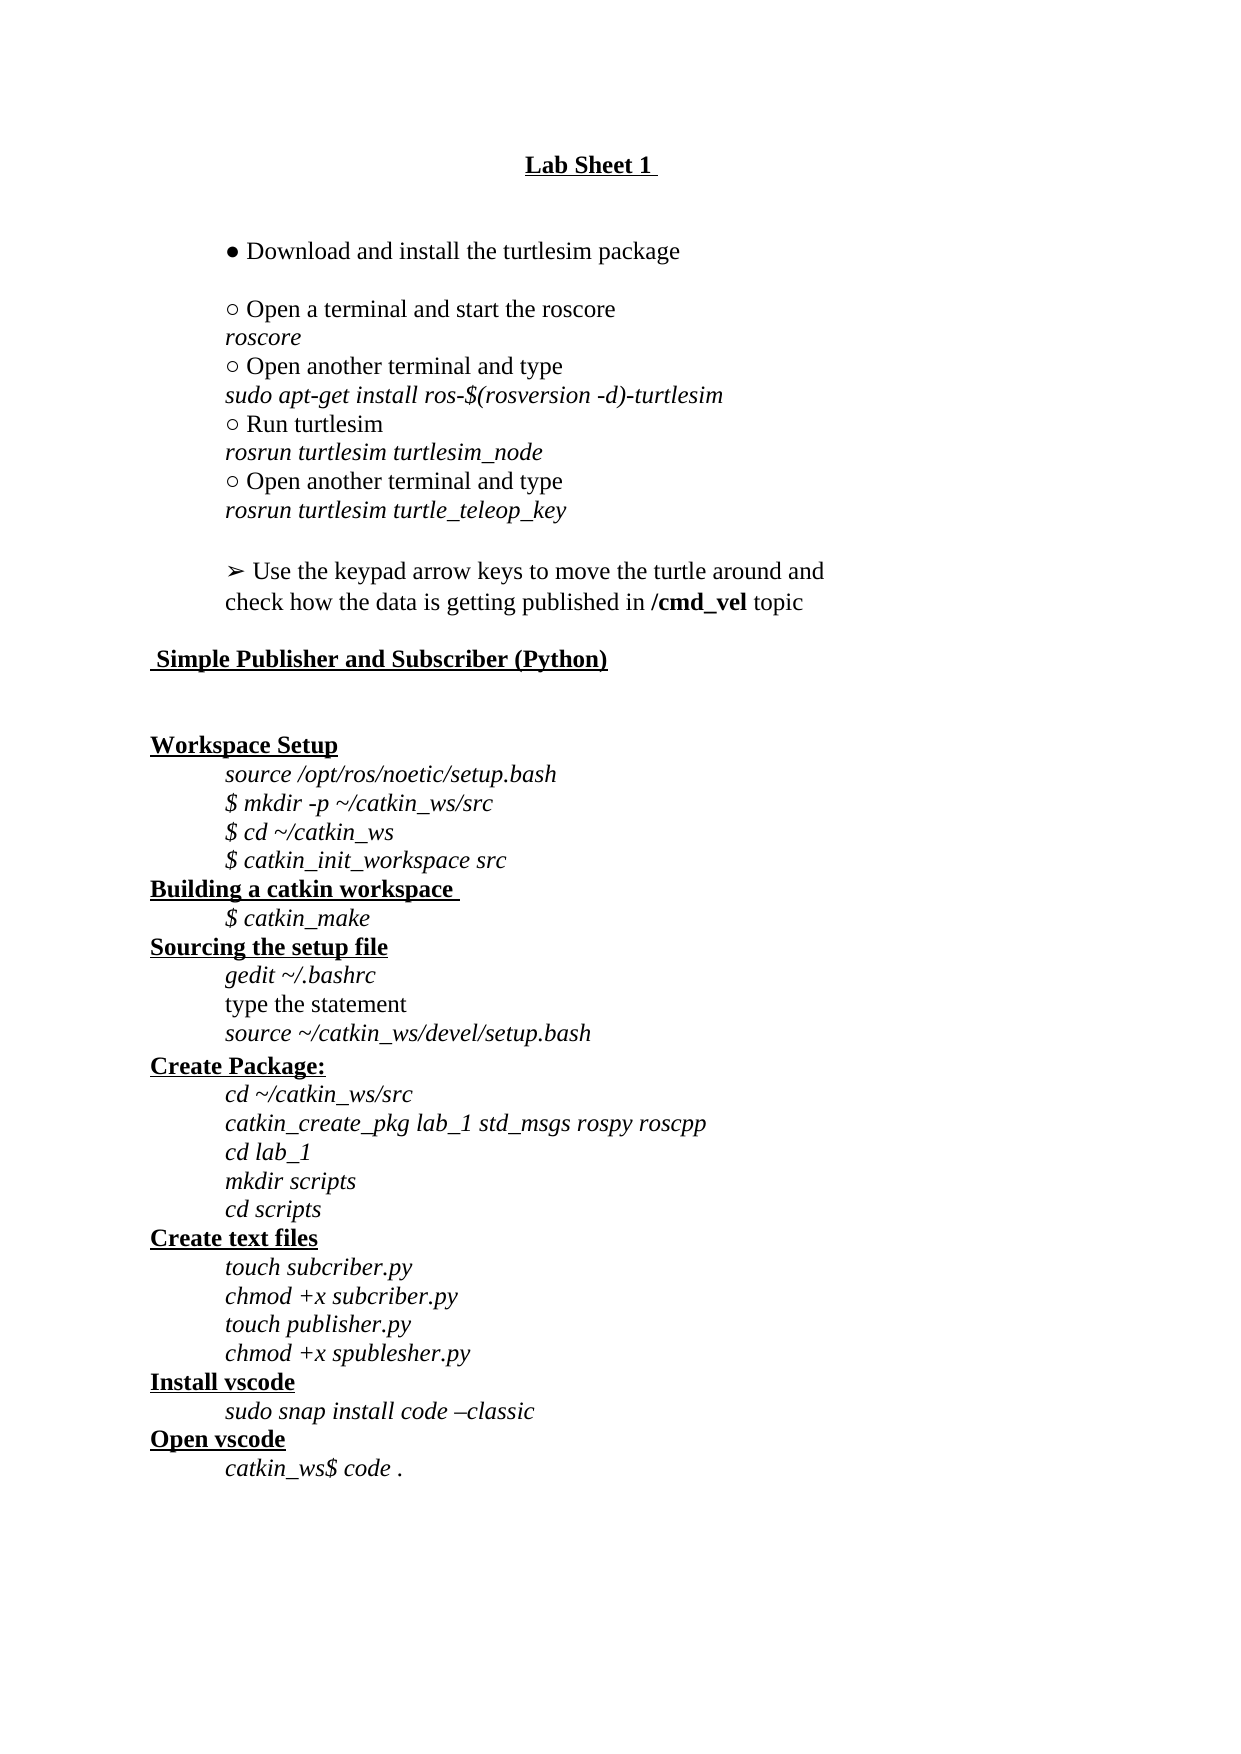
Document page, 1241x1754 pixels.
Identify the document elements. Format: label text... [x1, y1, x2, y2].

text Create Package: [150, 1051, 1090, 1079]
text Install vscode [150, 1367, 1090, 1396]
text mkdir scripts [225, 1166, 1090, 1194]
text Building a catkin workspace [150, 874, 1090, 903]
text chmod +x spublesher.py [225, 1338, 1090, 1367]
text $ catkin_make [150, 903, 1090, 932]
text rosrun turtlesim turtlesim_node ○ Open another terminal and type rosrun turtlesim turtle_teleop_key [225, 437, 1090, 524]
text cd ~/catkin_ws/src [225, 1079, 1090, 1108]
text ○ Open a terminal and start the roscore roscore ○ Open another terminal and type sudo apt-get install ros-$(rosversion -d)-turtlesim ○ Run turtlesim [225, 265, 1090, 437]
text $ catkin_init_workspace src [225, 845, 1090, 874]
text $ cd ~/catkin_ws [225, 817, 1090, 845]
text catkin_ws$ code . [150, 1453, 1090, 1482]
text source /opt/ros/noetic/setup.bash [225, 759, 1090, 788]
text ➢ Use the keypad arrow keys to move the turtle around and check how the data is getting published in /cmd_vel topic [225, 524, 1090, 615]
text source ~/catkin_ws/devel/setup.bash [225, 1018, 1090, 1047]
text Open vscode [150, 1424, 1090, 1453]
text Sourcing the setup file [150, 932, 1090, 960]
text touch subcriber.py [225, 1252, 1090, 1281]
text cd lab_1 [225, 1137, 1090, 1166]
text sudo snap install code –classic [150, 1396, 1090, 1424]
text type the statement [225, 989, 1090, 1018]
text cd scripts [225, 1194, 1090, 1223]
text Create text files [150, 1223, 1090, 1252]
text Lab Sheet 1 [450, 150, 1090, 179]
text Workspace Setup [150, 730, 1090, 759]
text gedit ~/.bashrc [225, 960, 1090, 989]
text touch publisher.py [225, 1309, 1090, 1338]
text ● Download and install the turtlesim package [225, 236, 1090, 265]
text $ mkdir -p ~/catkin_ws/src [225, 788, 1090, 817]
text Simple Publisher and Subscriber (Python) [150, 644, 1090, 673]
text catkin_create_pkg lab_1 std_msgs rospy roscpp [225, 1108, 1090, 1137]
text chmod +x subcriber.py [225, 1281, 1090, 1309]
